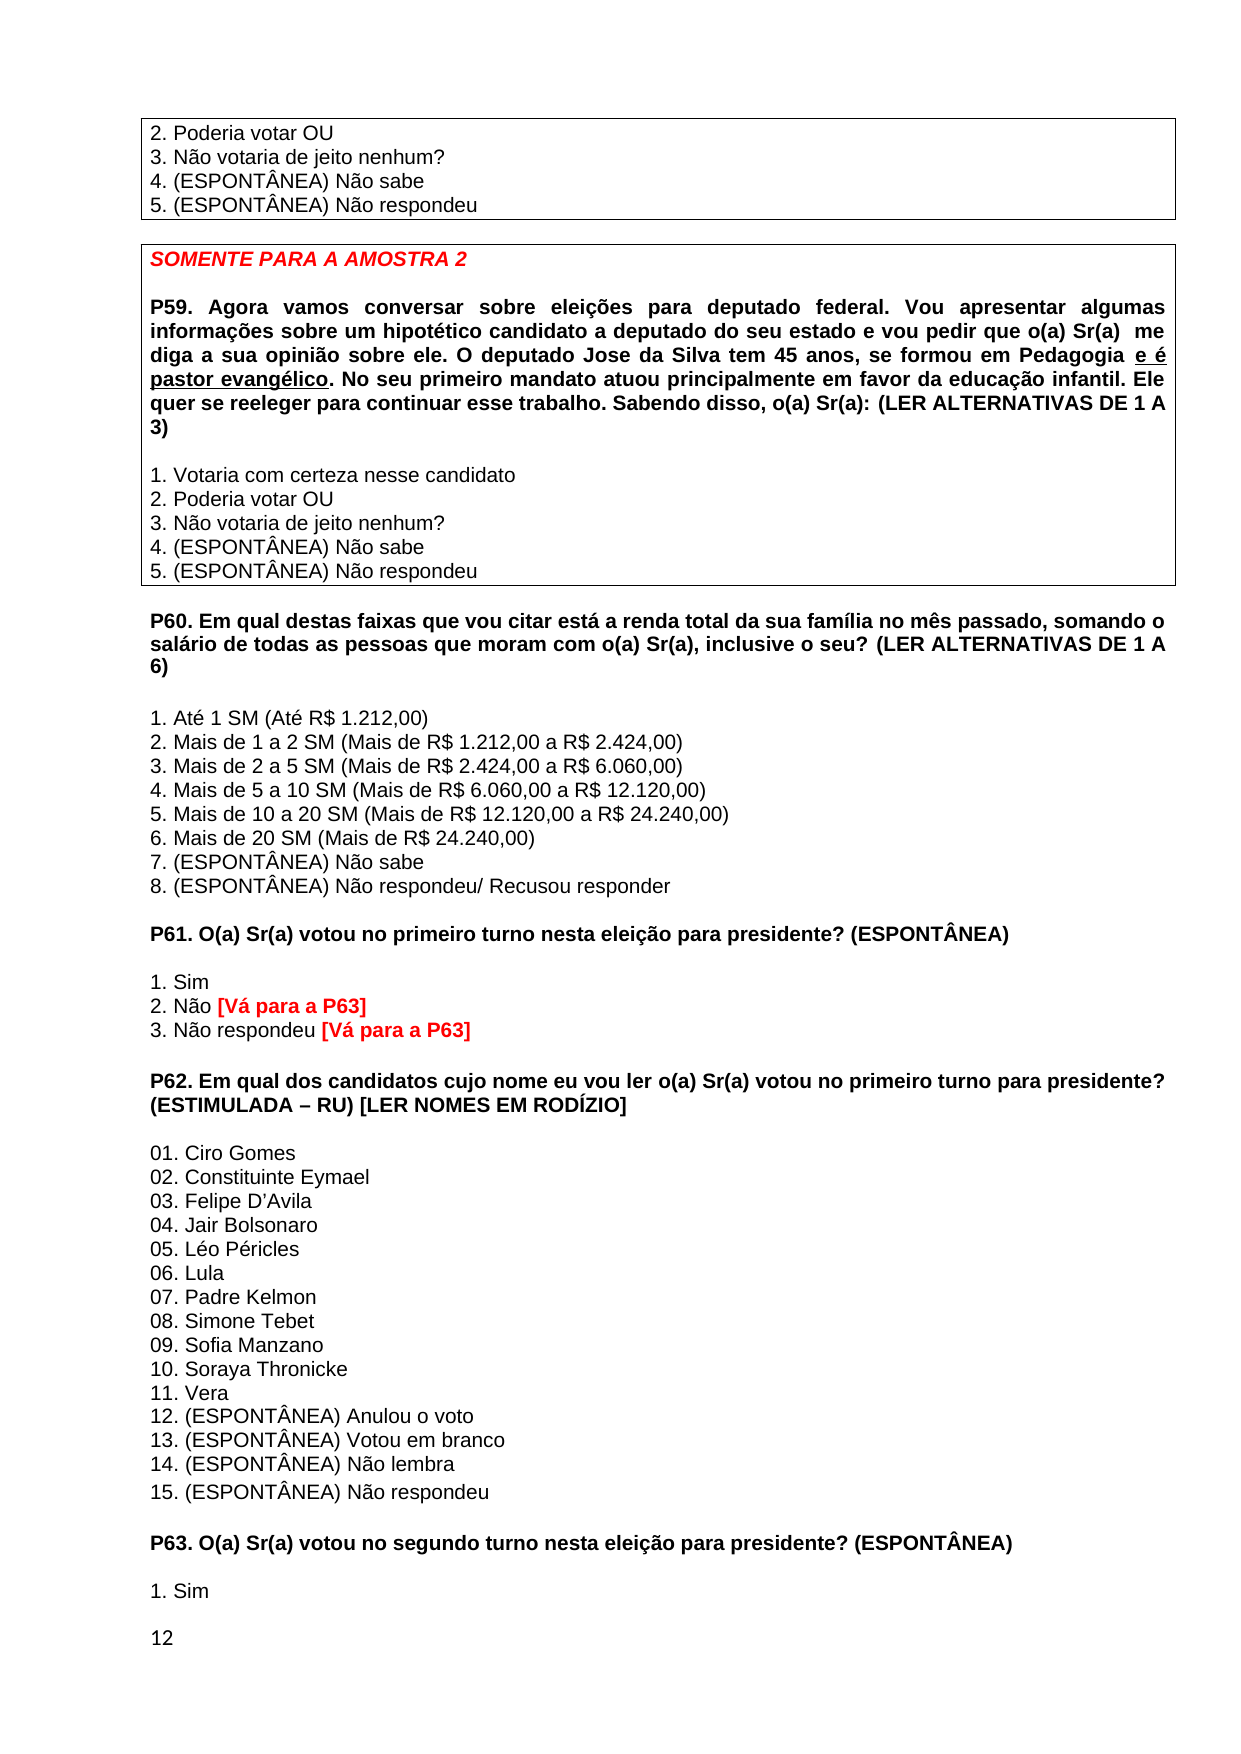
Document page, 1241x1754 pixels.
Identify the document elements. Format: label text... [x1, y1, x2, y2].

text 03. Felipe D’Avila [150, 1189, 1166, 1213]
text 2. Poderia votar OU [142, 119, 1175, 145]
text P59. Agora vamos conversar sobre eleições para deputado federal. Vou apresentar algumas informações sobre um hipotético candidato a deputado do seu estado e vou pedir que o(a) Sr(a) me diga a sua opinião sobre ele. O deputado Jose da Silva tem 45 anos, se formou em Pedagogia e é pastor evangélico. No seu primeiro mandato atuou principalmente em favor da educação infantil. Ele quer se reeleger para continuar esse trabalho. Sabendo disso, o(a) Sr(a): (LER ALTERNATIVAS DE 1 A 3) [150, 295, 1166, 439]
text P63. O(a) Sr(a) votou no segundo turno nesta eleição para presidente? (ESPONTÂNEA) [150, 1531, 1166, 1555]
text 5. Mais de 10 a 20 SM (Mais de R$ 12.120,00 a R$ 24.240,00) [150, 802, 1166, 826]
text 10. Soraya Thronicke [150, 1356, 1166, 1380]
text 01. Ciro Gomes [150, 1141, 1166, 1165]
text 2. Não [Vá para a P63] [150, 993, 1166, 1017]
text P61. O(a) Sr(a) votou no primeiro turno nesta eleição para presidente? (ESPONTÂNEA) [150, 922, 1166, 946]
text 08. Simone Tebet [150, 1308, 1166, 1332]
text SOMENTE PARA A AMOSTRA 2 [142, 245, 1175, 271]
text 2. Mais de 1 a 2 SM (Mais de R$ 1.212,00 a R$ 2.424,00) [150, 730, 1166, 754]
text 5. (ESPONTÂNEA) Não respondeu [142, 190, 1175, 219]
text 3. Não votaria de jeito nenhum? [150, 145, 1166, 169]
text 2. Poderia votar OU [150, 487, 1166, 511]
text 04. Jair Bolsonaro [150, 1213, 1166, 1237]
text 12. (ESPONTÂNEA) Anulou o voto [150, 1404, 1166, 1428]
text P62. Em qual dos candidatos cujo nome eu vou ler o(a) Sr(a) votou no primeiro turno para presidente? (ESTIMULADA – RU) [LER NOMES EM RODÍZIO] [150, 1069, 1166, 1117]
text 07. Padre Kelmon [150, 1284, 1166, 1308]
text 4. (ESPONTÂNEA) Não sabe [150, 169, 1166, 190]
text 15. (ESPONTÂNEA) Não respondeu [150, 1480, 1166, 1504]
text 09. Sofia Manzano [150, 1332, 1166, 1356]
text 14. (ESPONTÂNEA) Não lembra [150, 1452, 1166, 1476]
text 06. Lula [150, 1261, 1166, 1284]
text 3. Não respondeu [Vá para a P63] [150, 1017, 1166, 1041]
text 1. Votaria com certeza nesse candidato [150, 463, 1166, 487]
text 4. Mais de 5 a 10 SM (Mais de R$ 6.060,00 a R$ 12.120,00) [150, 778, 1166, 802]
text 05. Léo Péricles [150, 1237, 1166, 1261]
text 1. Até 1 SM (Até R$ 1.212,00) [150, 706, 1166, 730]
text 02. Constituinte Eymael [150, 1165, 1166, 1189]
text 1. Sim [150, 1579, 1166, 1603]
text 3. Não votaria de jeito nenhum? [150, 511, 1166, 535]
text P60. Em qual destas faixas que vou citar está a renda total da sua família no mês passado, somando o salário de todas as pessoas que moram com o(a) Sr(a), inclusive o seu? (LER ALTERNATIVAS DE 1 A 6) [150, 610, 1166, 678]
text 1. Sim [150, 969, 1166, 993]
text 13. (ESPONTÂNEA) Votou em branco [150, 1428, 1166, 1452]
text 7. (ESPONTÂNEA) Não sabe [150, 850, 1166, 874]
text 11. Vera [150, 1380, 1166, 1404]
text 4. (ESPONTÂNEA) Não sabe [150, 535, 1166, 556]
text 8. (ESPONTÂNEA) Não respondeu/ Recusou responder [150, 874, 1166, 898]
text 3. Mais de 2 a 5 SM (Mais de R$ 2.424,00 a R$ 6.060,00) [150, 754, 1166, 778]
text 6. Mais de 20 SM (Mais de R$ 24.240,00) [150, 826, 1166, 850]
text 5. (ESPONTÂNEA) Não respondeu [142, 556, 1175, 585]
